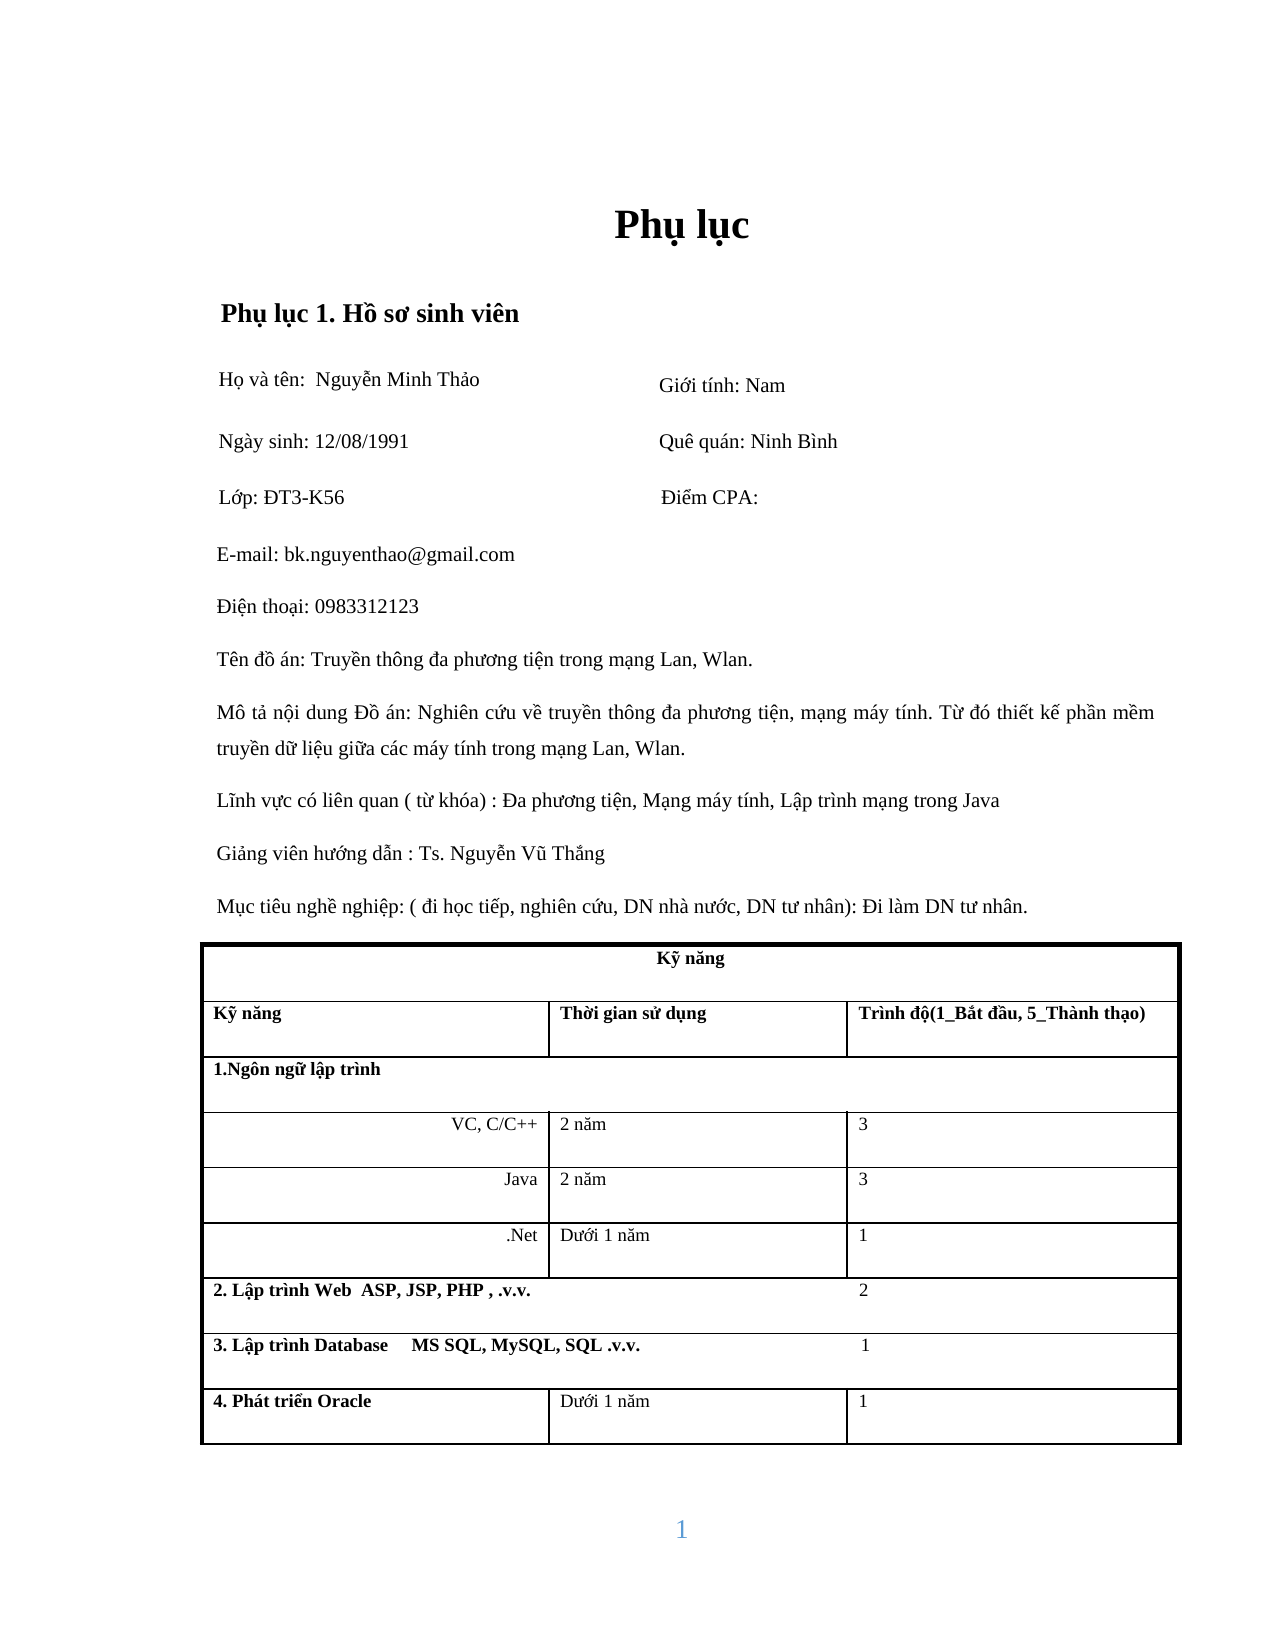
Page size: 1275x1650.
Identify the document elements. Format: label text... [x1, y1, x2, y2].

table_cell 2 năm [550, 1168, 846, 1222]
table_header Họ và tên: Nguyễn Minh Thảo [207, 360, 648, 429]
table_cell Trình độ(1_Bắt đầu, 5_Thành thạo) [848, 1002, 1177, 1056]
table_cell 3 [848, 1168, 1177, 1222]
table_cell 2 năm [550, 1113, 846, 1167]
table_cell Lớp: ĐT3-K56 [207, 485, 649, 541]
table_cell VC, C/C++ [204, 1113, 548, 1167]
text Mục tiêu nghề nghiệp: ( đi học tiếp, nghiên cứu, DN nhà nước, DN tư nhân): Đi làm DN tư nhân. [207, 894, 1156, 918]
table_cell 1.Ngôn ngữ lập trình [204, 1058, 1177, 1111]
table_cell Ngày sinh: 12/08/1991 [207, 429, 648, 485]
table_cell .Net [204, 1224, 548, 1277]
table_cell Quê quán: Ninh Bình [648, 429, 1129, 485]
table_cell Java [204, 1168, 548, 1222]
text E-mail: bk.nguyenthao@gmail.com [207, 541, 1156, 566]
table_cell Điểm CPA: [650, 485, 1129, 541]
table_cell Dưới 1 năm [550, 1224, 846, 1277]
text Tên đồ án: Truyền thông đa phương tiện trong mạng Lan, Wlan. [207, 647, 1156, 671]
text Điện thoại: 0983312123 [207, 594, 1156, 618]
table_cell Thời gian sử dụng [550, 1002, 846, 1056]
table_header Giới tính: Nam [648, 360, 1129, 429]
text Giảng viên hướng dẫn : Ts. Nguyễn Vũ Thắng [207, 841, 1156, 865]
table_cell 4. Phát triển Oracle [204, 1390, 548, 1443]
table_cell 3. Lập trình Database MS SQL, MySQL, SQL .v.v. 1 [204, 1334, 1177, 1388]
table_cell 2. Lập trình Web ASP, JSP, PHP , .v.v. 2 [204, 1279, 1177, 1333]
table_cell 1 [848, 1224, 1177, 1277]
text Lĩnh vực có liên quan ( từ khóa) : Đa phương tiện, Mạng máy tính, Lập trình mạng trong Java [207, 788, 1156, 812]
subtitle Phụ lục [207, 200, 1156, 248]
table_cell 1 [848, 1390, 1177, 1443]
table_header Kỹ năng [204, 947, 1177, 1001]
table_cell Kỹ năng [204, 1002, 548, 1056]
text Phụ lục 1. Hồ sơ sinh viên [207, 297, 1156, 328]
table_cell 3 [848, 1113, 1177, 1167]
table_cell Dưới 1 năm [550, 1390, 846, 1443]
text Mô tả nội dung Đồ án: Nghiên cứu về truyền thông đa phương tiện, mạng máy tính. Từ đó thiết kế phần mềm truyền dữ liệu giữa các máy tính trong mạng Lan, Wlan. [216, 699, 1156, 760]
